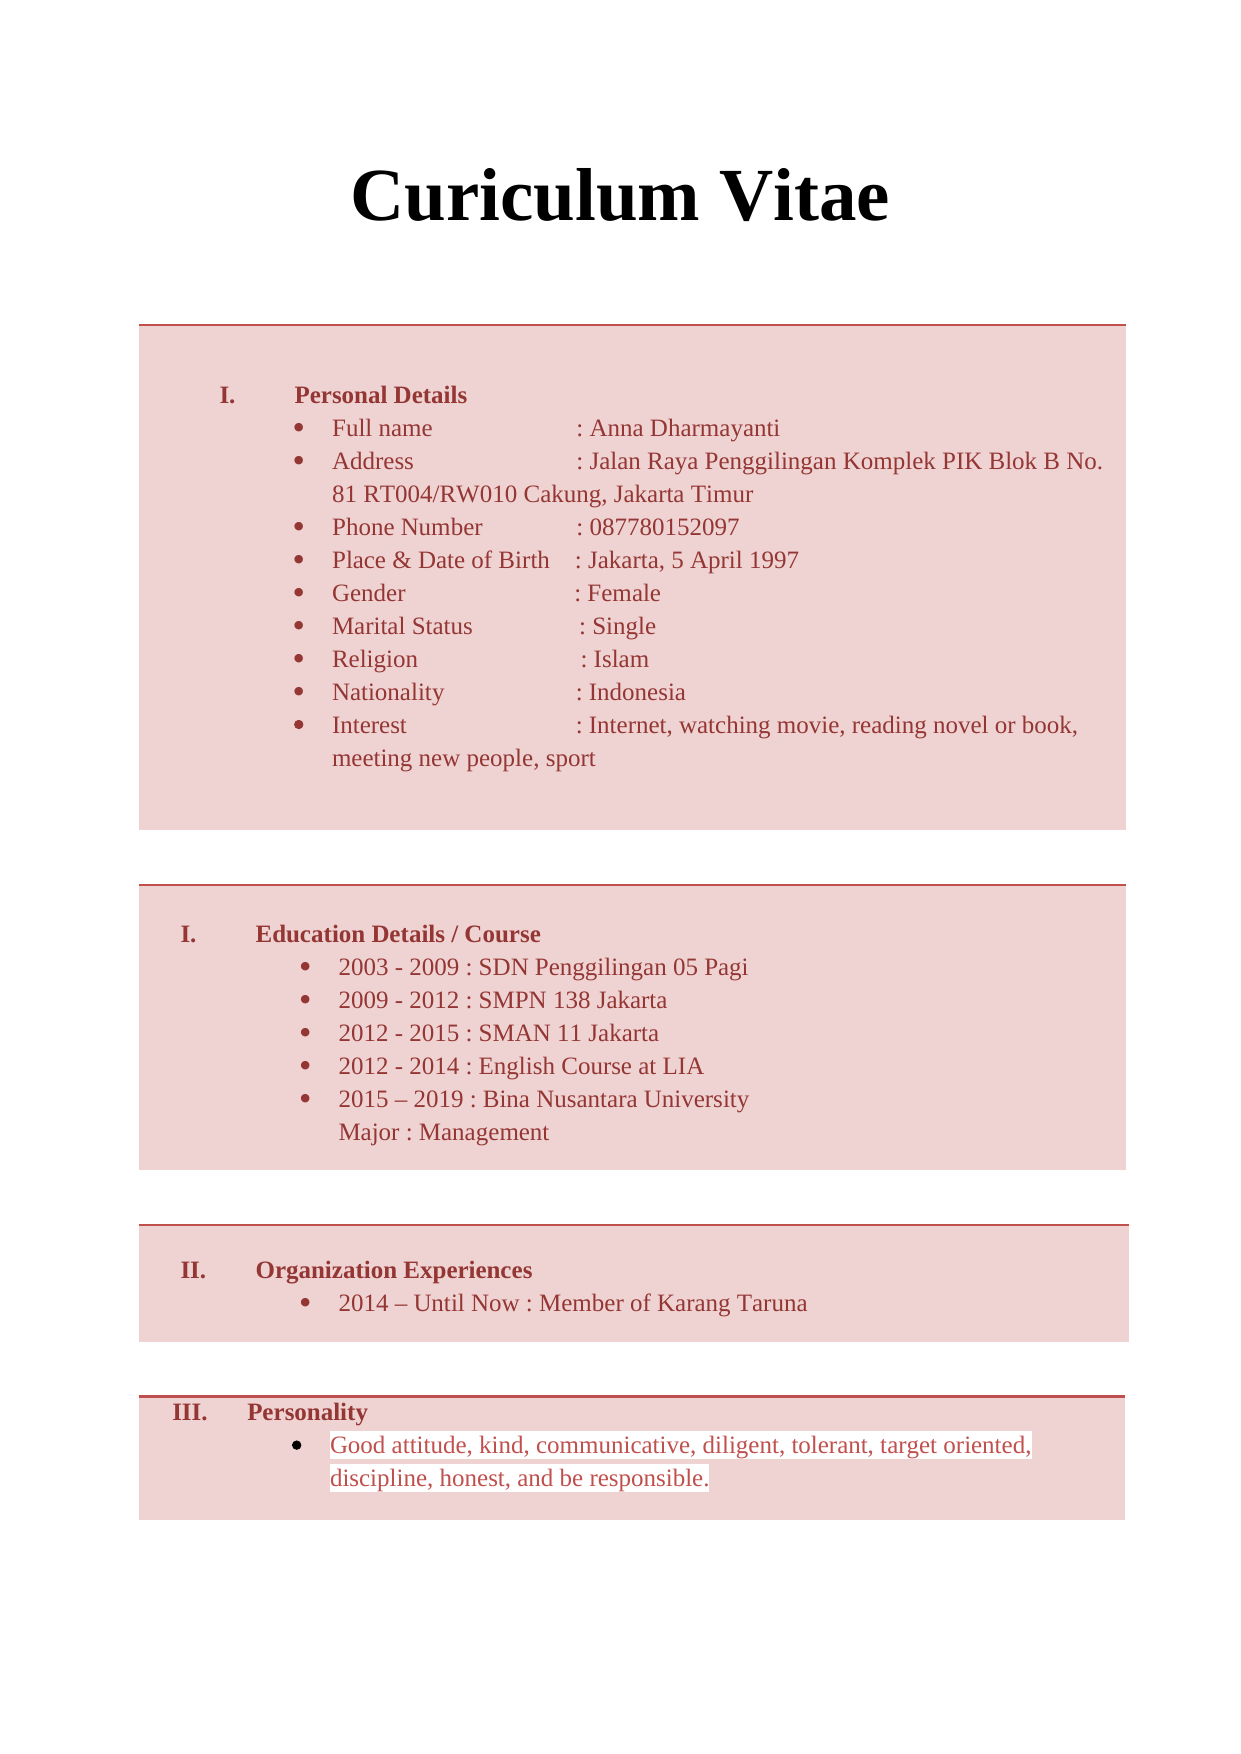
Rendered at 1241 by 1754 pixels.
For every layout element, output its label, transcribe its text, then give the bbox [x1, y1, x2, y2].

text Curiculum Vitae [150, 150, 1090, 236]
table_header Personality Good attitude, kind, communicative, diligent, tolerant, target oriented, discipline, honest, and be responsible. [139, 1398, 1125, 1520]
table_header Education Details / Course 2003 - 2009 : SDN Penggilingan 05 Pagi 2009 - 2012 : SMPN 138 Jakarta 2012 - 2015 : SMAN 11 Jakarta 2012 - 2014 : English Course at LIA 2015 – 2019 : Bina Nusantara University Major : Management [139, 886, 1126, 1170]
table_header Organization Experiences 2014 – Until Now : Member of Karang Taruna [139, 1226, 1129, 1342]
table_header Personal Details Full name : Anna Dharmayanti Address : Jalan Raya Penggilingan Komplek PIK Blok B No. 81 RT004/RW010 Cakung, Jakarta Timur Phone Number : 087780152097 Place & Date of Birth : Jakarta, 5 April 1997 Gender : Female Marital Status : Single Religion : Islam Nationality : Indonesia Interest : Internet, watching movie, reading novel or book, meeting new people, sport [139, 326, 1126, 830]
